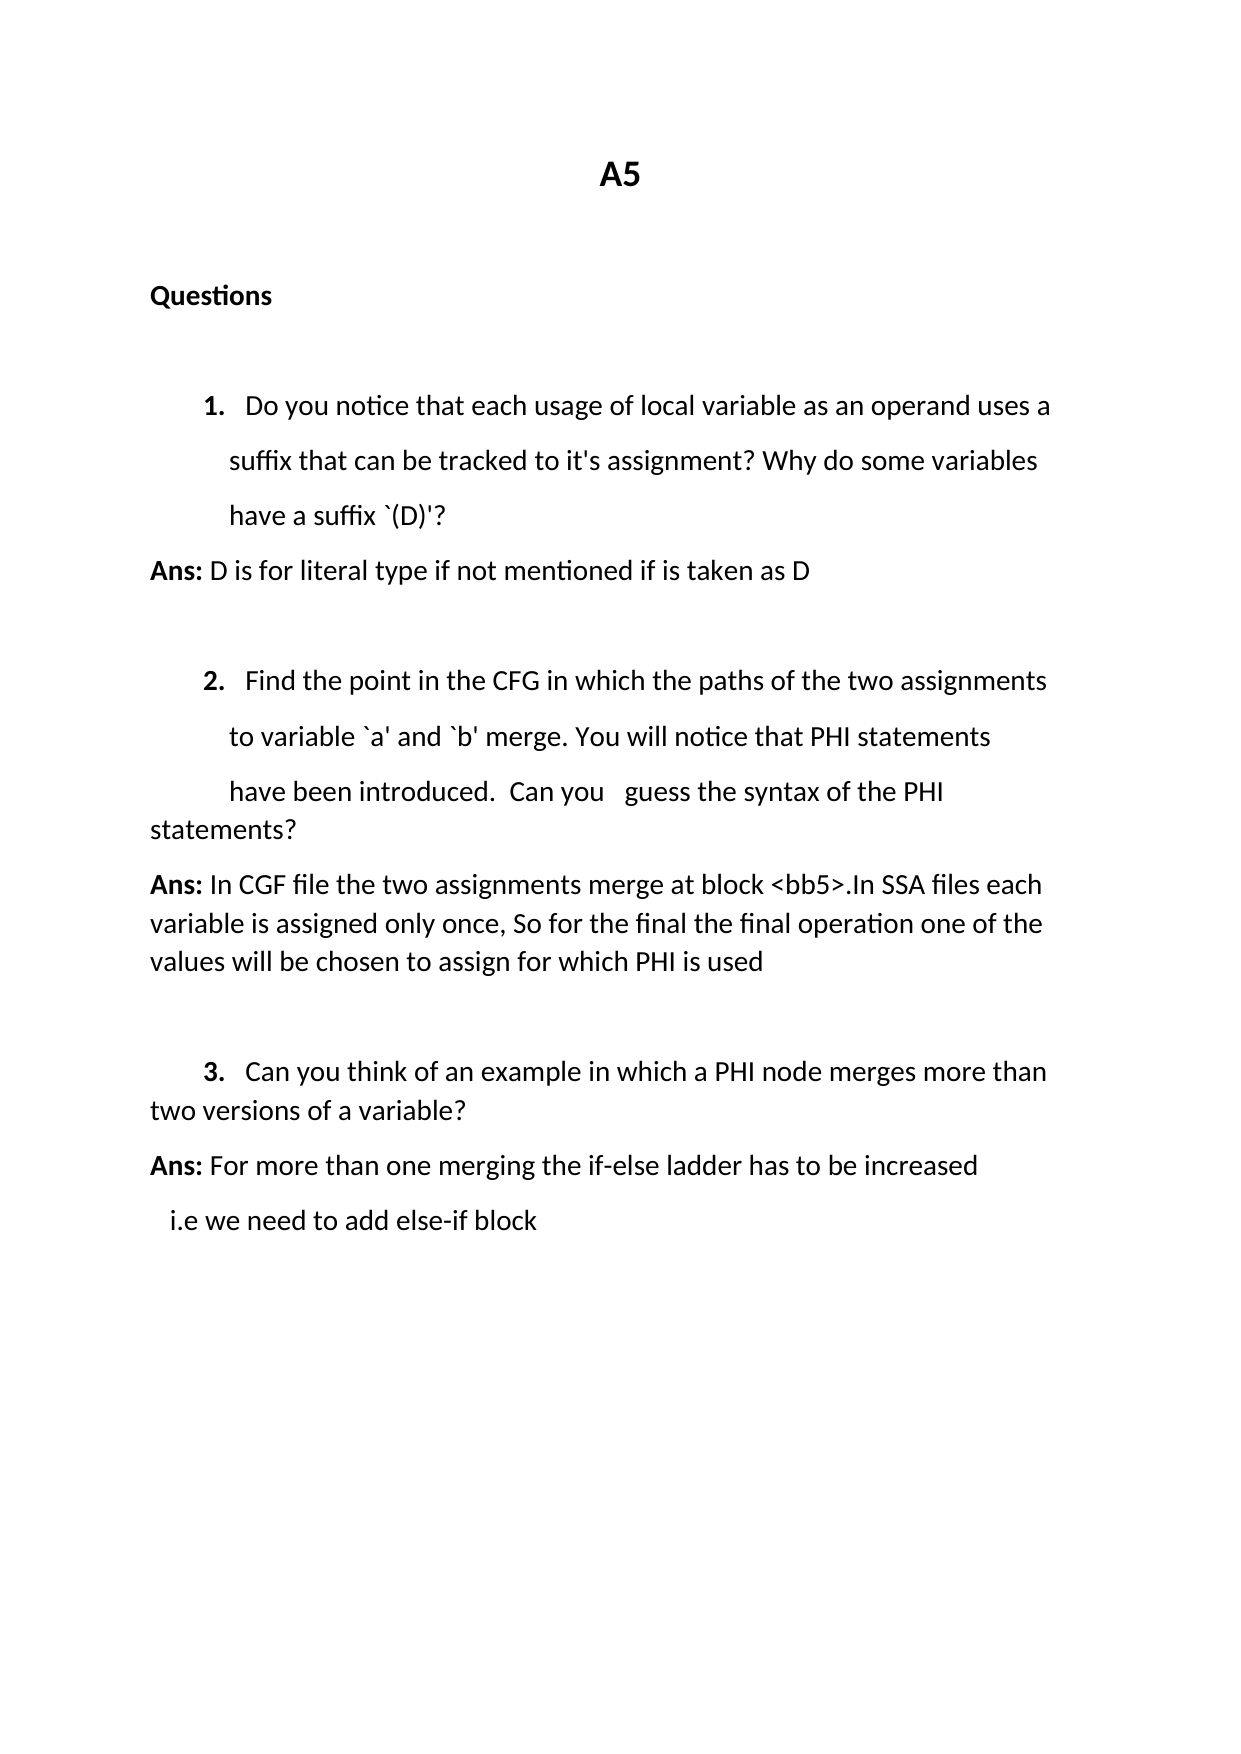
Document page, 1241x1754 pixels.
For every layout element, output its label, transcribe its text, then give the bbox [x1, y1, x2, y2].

text have a suffix `(D)'? [150, 497, 1090, 533]
text A5 [150, 150, 1090, 196]
text Ans: For more than one merging the if-else ladder has to be increased [150, 1147, 1090, 1182]
text 1. Do you notice that each usage of local variable as an operand uses a [150, 387, 1090, 423]
text suffix that can be tracked to it's assignment? Why do some variables [150, 442, 1090, 478]
text to variable `a' and `b' merge. You will notice that PHI statements [150, 718, 1090, 753]
text Ans: D is for literal type if not mentioned if is taken as D [150, 552, 1090, 588]
text Questions [150, 277, 1090, 312]
text 2. Find the point in the CFG in which the paths of the two assignments [150, 662, 1090, 698]
text i.e we need to add else-if block [150, 1202, 1090, 1238]
text Ans: In CGF file the two assignments merge at block <bb5>.In SSA files each variable is assigned only once, So for the final the final operation one of the values will be chosen to assign for which PHI is used [150, 866, 1090, 979]
text have been introduced. Can you guess the syntax of the PHI statements? [150, 773, 1090, 847]
text 3. Can you think of an example in which a PHI node merges more than two versions of a variable? [150, 1053, 1090, 1127]
